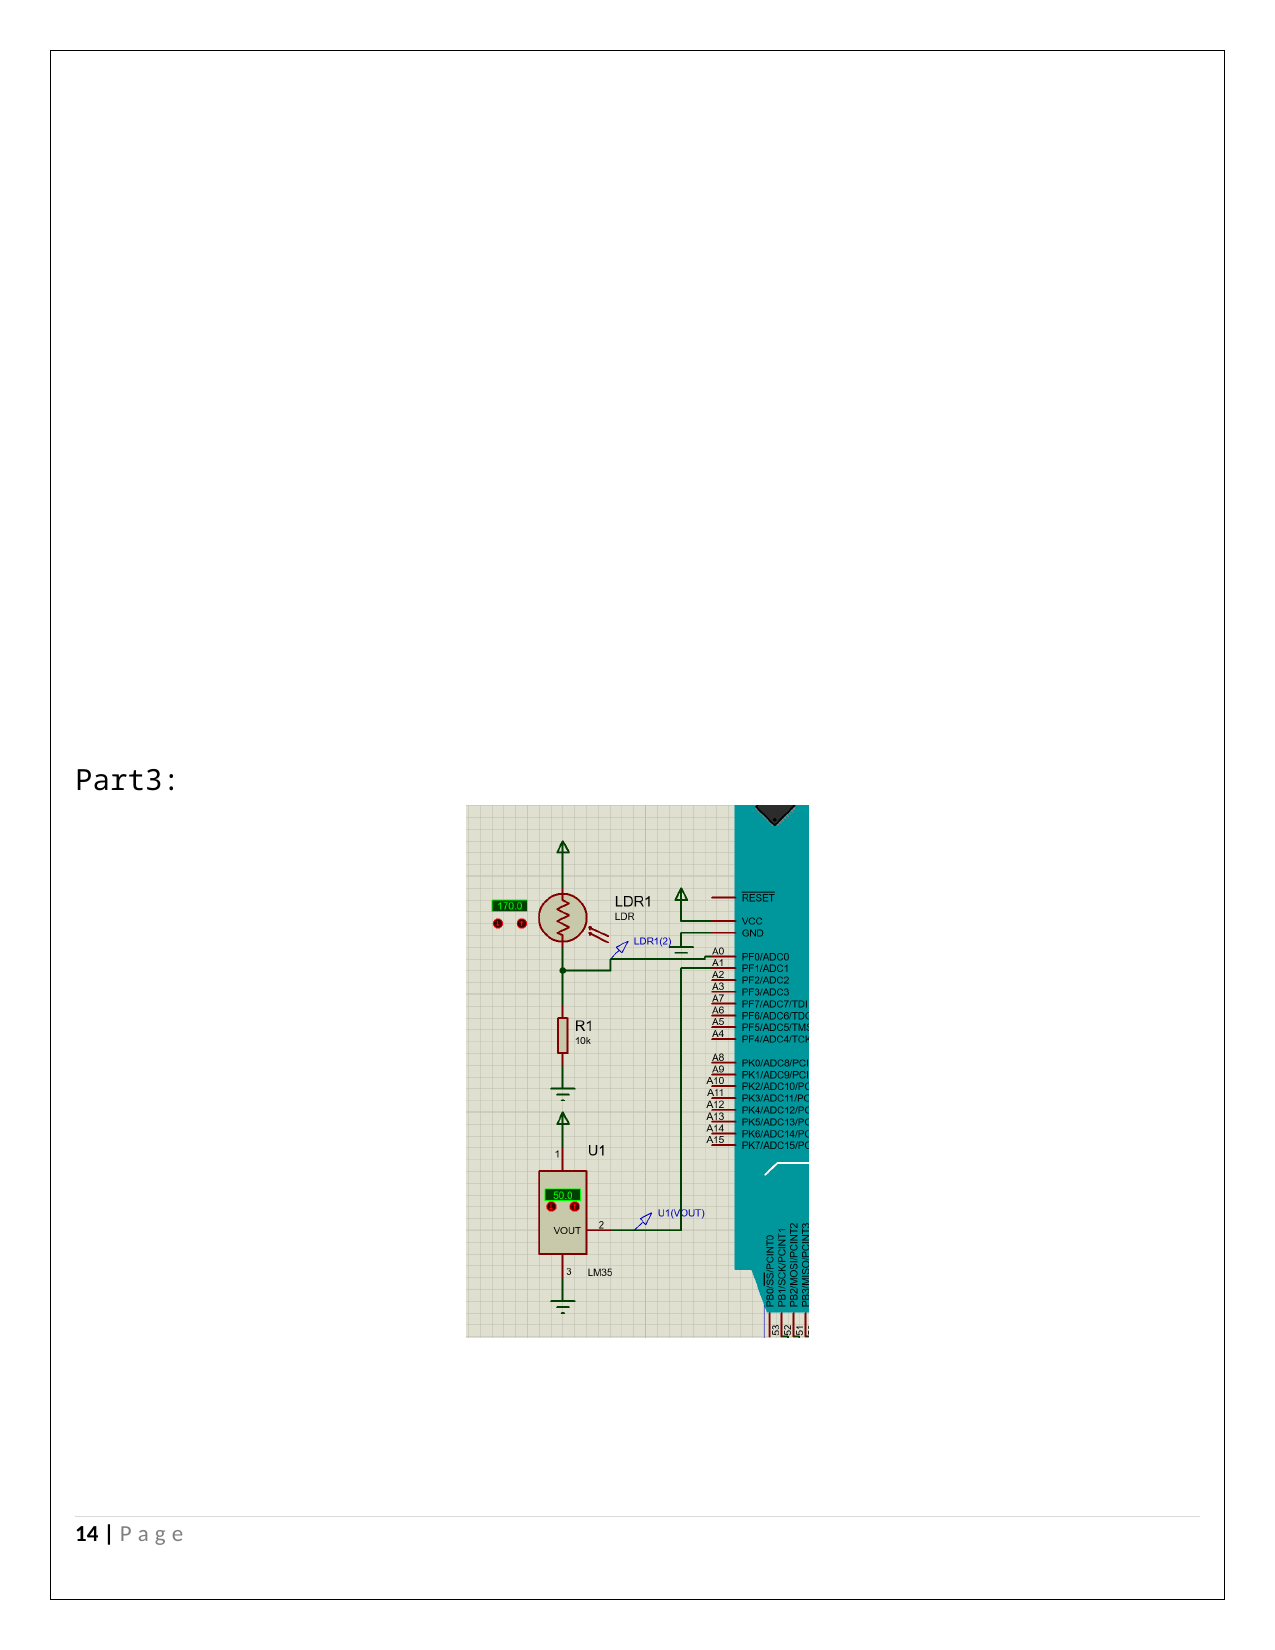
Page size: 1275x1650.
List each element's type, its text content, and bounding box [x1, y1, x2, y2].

picture [466, 805, 809, 1338]
text Part3: [75, 759, 1200, 799]
